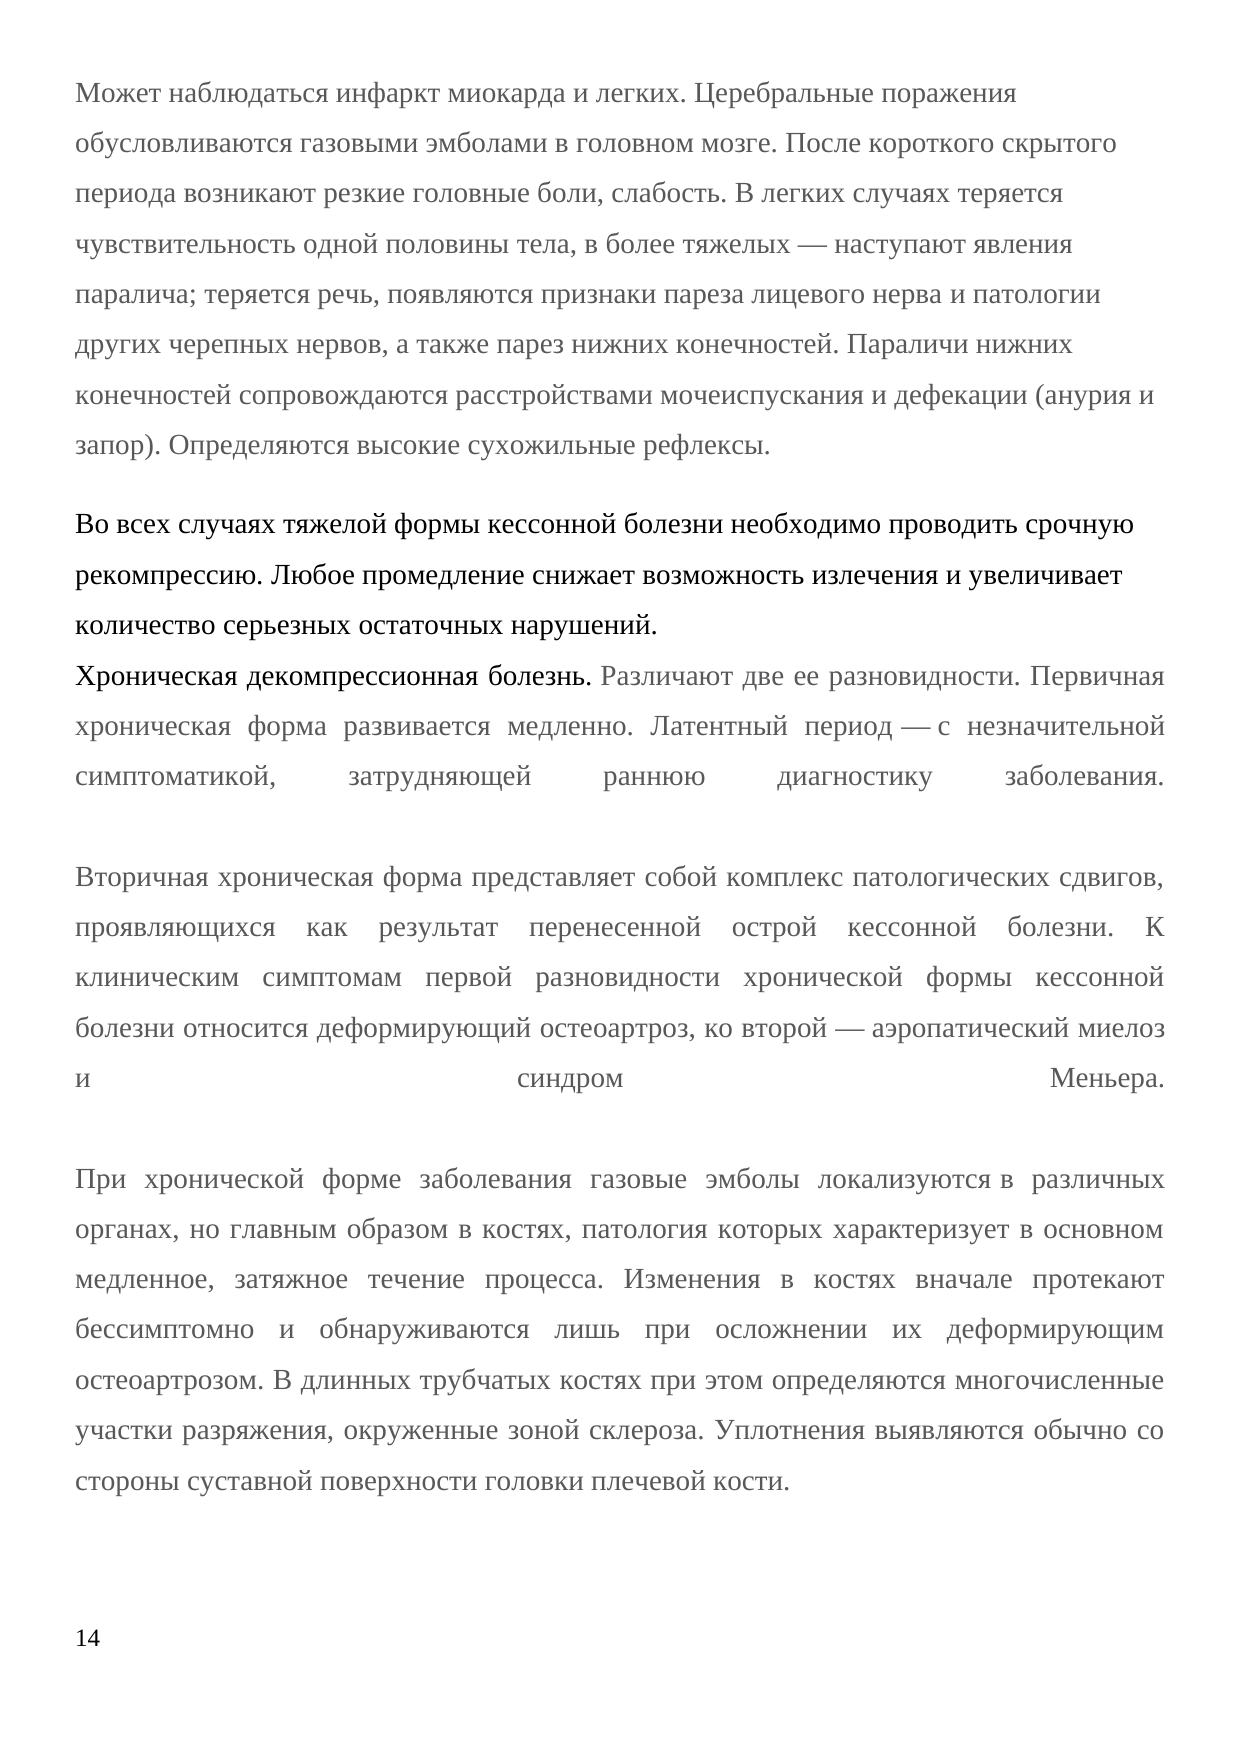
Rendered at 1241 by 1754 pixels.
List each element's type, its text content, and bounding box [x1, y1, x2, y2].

text Во всех случаях тяжелой формы кессонной болезни необходимо проводить срочную рекомпрессию. Любое промедление снижает возможность излечения и увеличивает количество серьезных остаточных нарушений. [75, 507, 1165, 641]
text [75, 75, 1165, 461]
text Хроническая декомпрессионная болезнь. Различают две ее разновидности. Первичная хроническая форма развивается медленно. Латентный период ― с незначительной симптоматикой, затрудняющей раннюю диагностику заболевания. Вторичная хроническая форма представляет собой комплекс патологических сдвигов, проявляющихся как результат перенесенной острой кессонной болезни. К клиническим симптомам первой разновидности хронической формы кессонной болезни относится деформирующий остеоартроз, ко второй ― аэропатический миелоз и синдром Меньера. При хронической форме заболевания газовые эмболы локализуются в различных органах, но главным образом в костях, патология которых характеризует в основном медленное, затяжное течение процесса. Изменения в костях вначале протекают бессимптомно и обнаруживаются лишь при осложнении их деформирующим остеоартрозом. В длинных трубчатых костях при этом определяются многочисленные участки разряжения, окруженные зоной склероза. Уплотнения выявляются обычно со стороны суставной поверхности головки плечевой кости. [75, 658, 1165, 1496]
